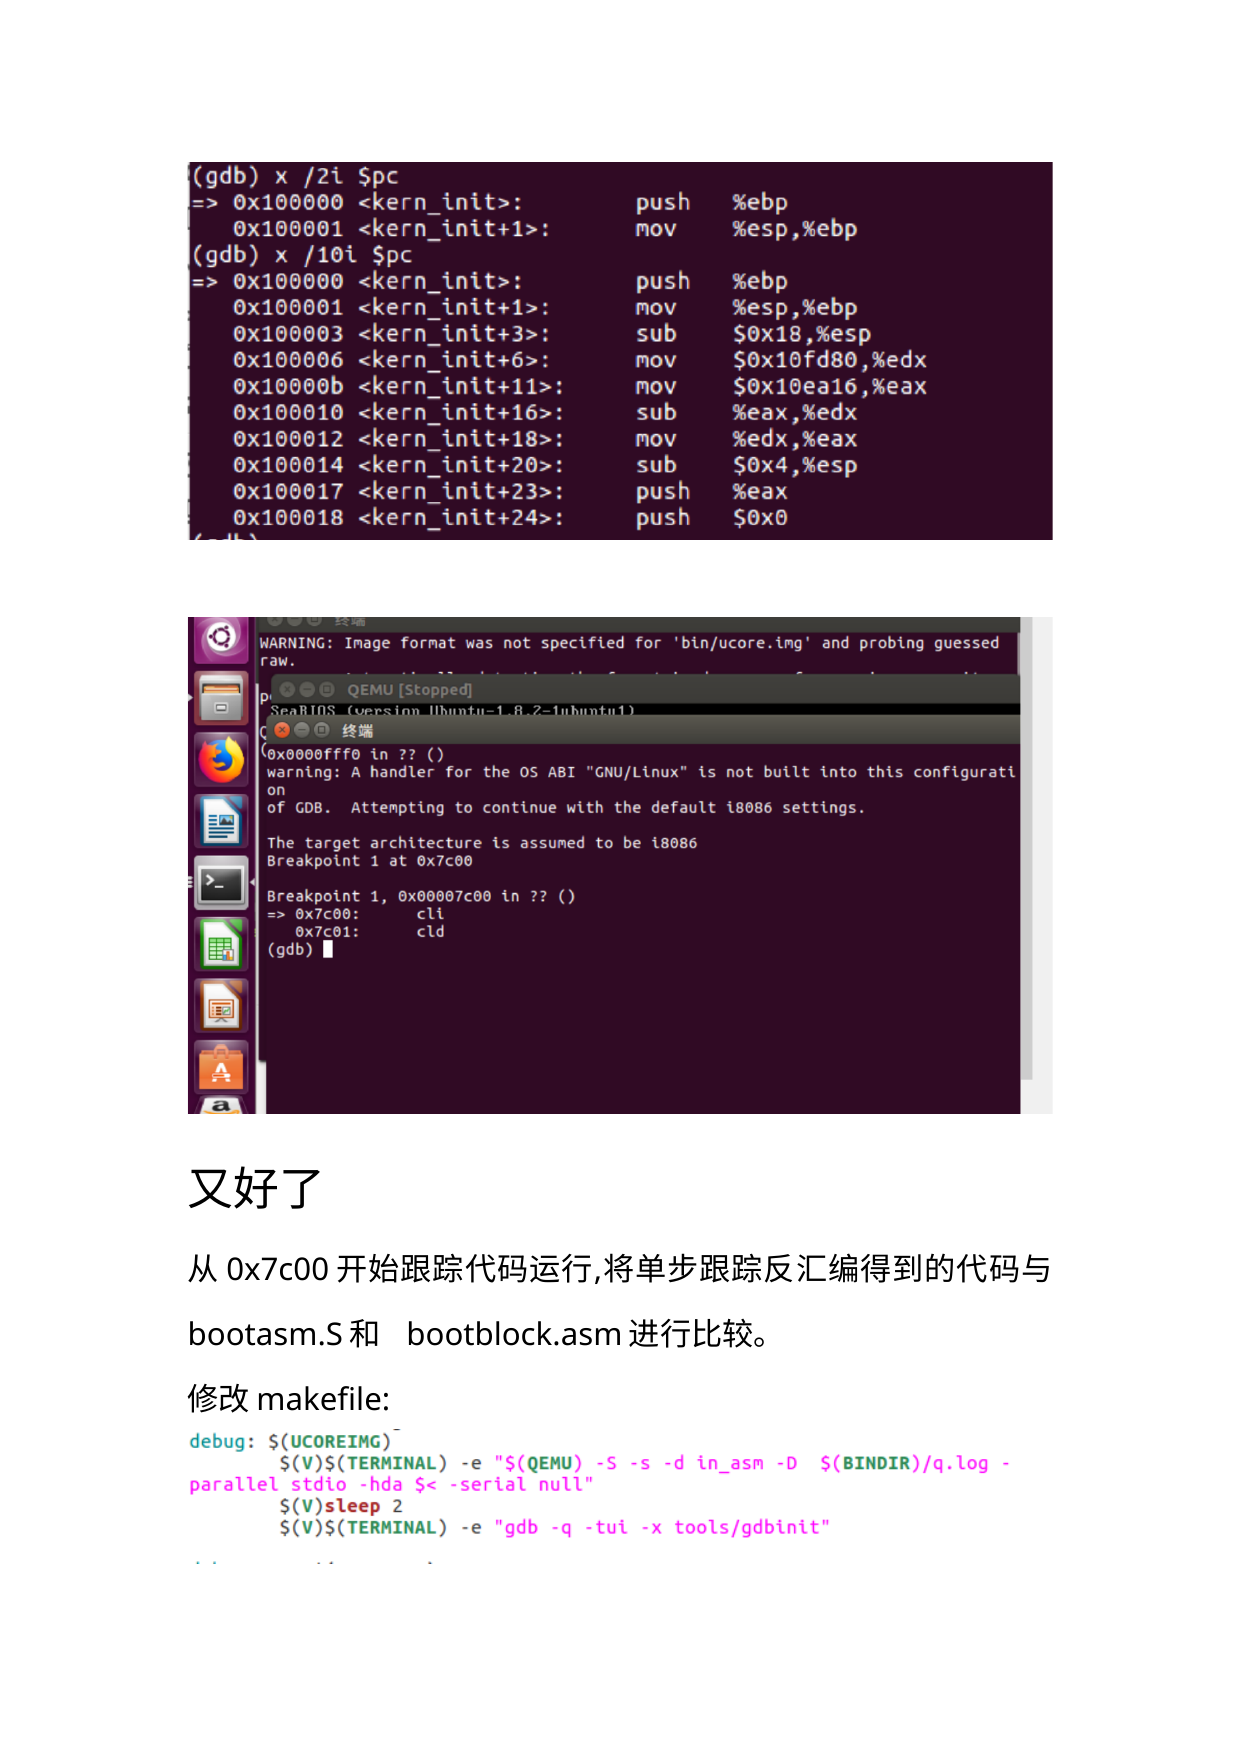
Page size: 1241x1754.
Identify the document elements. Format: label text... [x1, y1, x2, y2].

picture [187, 1429, 1022, 1564]
text 修改makefile: [187, 1364, 1053, 1429]
picture [187, 162, 1053, 540]
text 从0x7c00开始跟踪代码运行,将单步跟踪反汇编得到的代码与bootasm.S和 bootblock.asm进行比较。 [187, 1234, 1053, 1364]
picture [187, 617, 1053, 1114]
text 又好了 [187, 1114, 1053, 1234]
